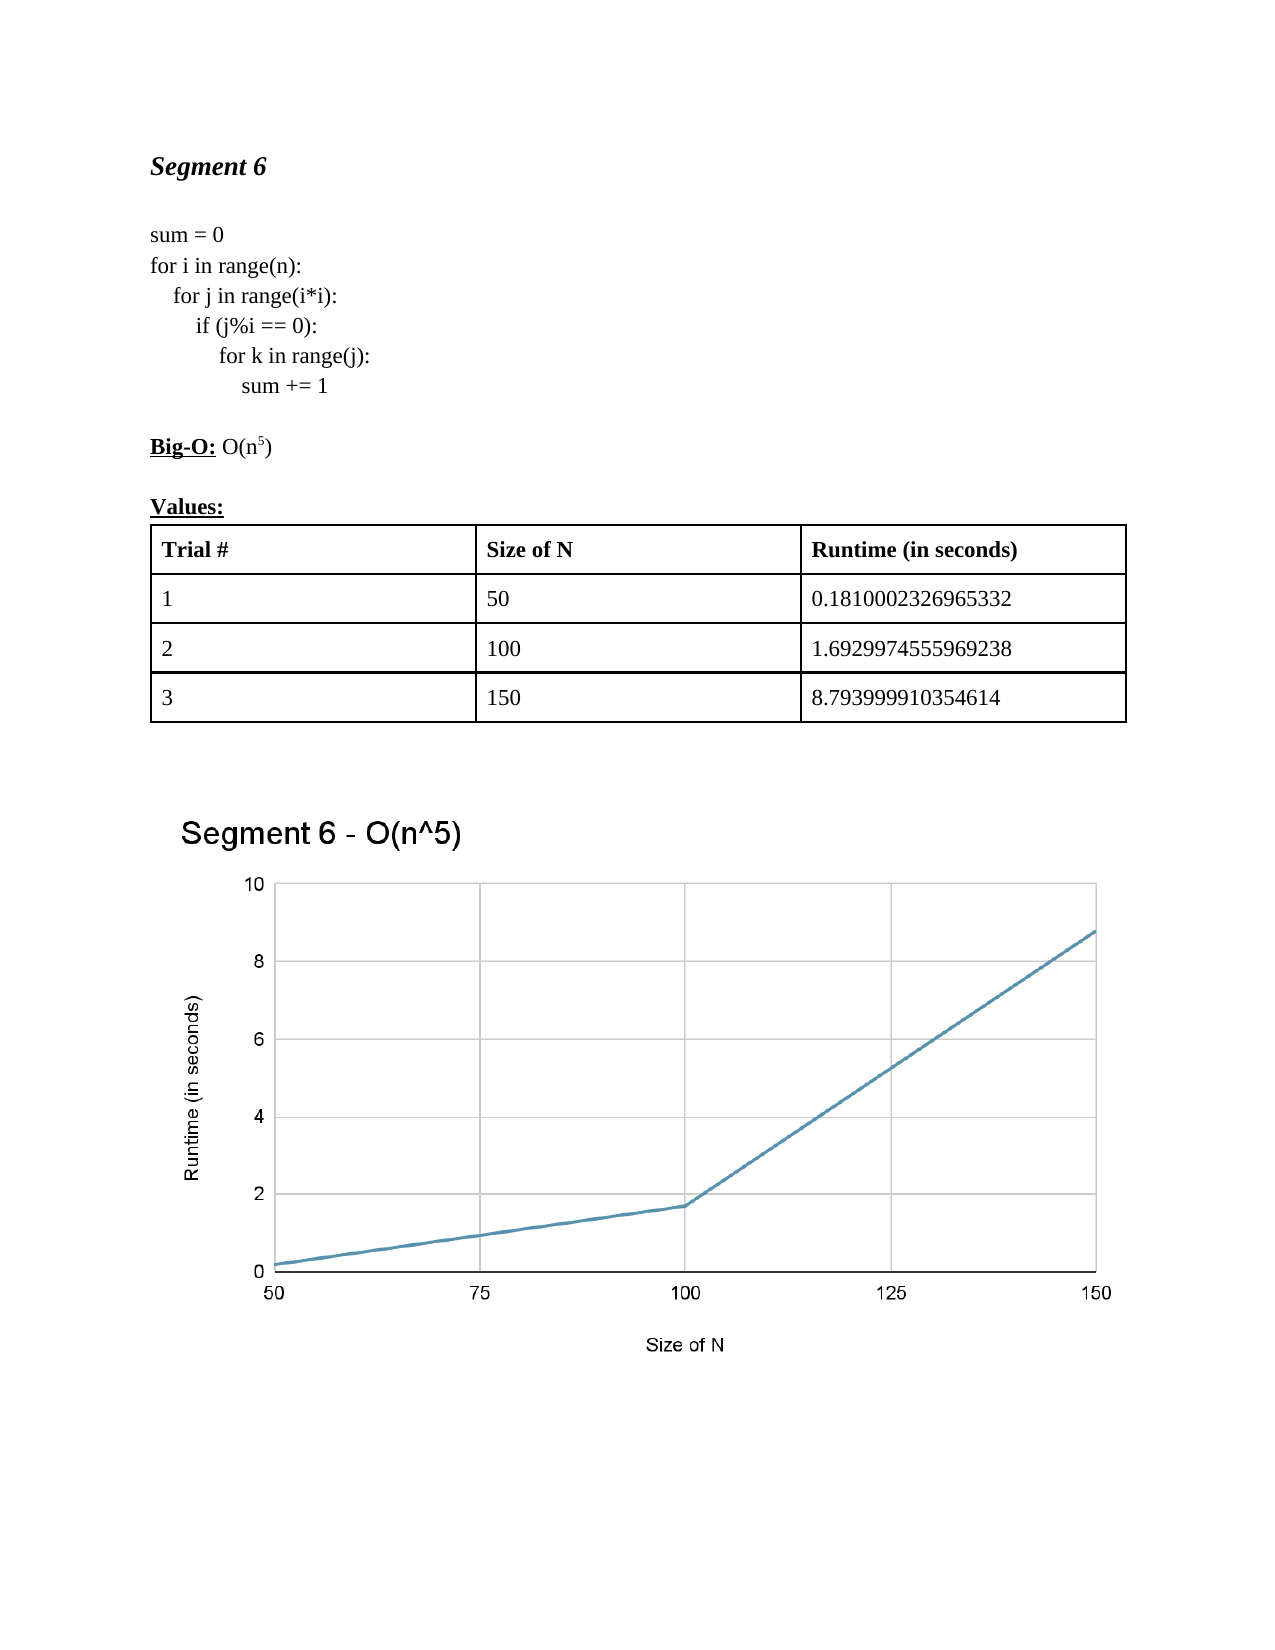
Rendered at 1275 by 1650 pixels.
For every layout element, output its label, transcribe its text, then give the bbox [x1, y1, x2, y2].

text sum += 1 [150, 372, 1125, 399]
table_cell 2 [152, 624, 475, 671]
table_cell 1 [152, 575, 475, 622]
text Segment 6 [150, 150, 1125, 181]
text for j in range(i*i): [150, 282, 1125, 308]
text for k in range(j): [150, 342, 1125, 369]
table_cell 150 [477, 674, 800, 721]
table_header Trial # [152, 526, 475, 573]
table_header Runtime (in seconds) [802, 526, 1125, 573]
picture [150, 783, 1125, 1386]
table_cell 100 [477, 624, 800, 671]
table_cell 50 [477, 575, 800, 622]
table_cell 3 [152, 674, 475, 721]
text for i in range(n): [150, 252, 1125, 278]
table_cell 0.1810002326965332 [802, 575, 1125, 622]
table_header Size of N [477, 526, 800, 573]
text if (j%i == 0): [150, 312, 1125, 338]
table_cell 8.793999910354614 [802, 674, 1125, 721]
text sum = 0 [150, 221, 1125, 248]
text Values: [150, 493, 1125, 520]
table_cell 1.6929974555969238 [802, 624, 1125, 671]
text Big-O: O(n5) [150, 433, 1125, 459]
